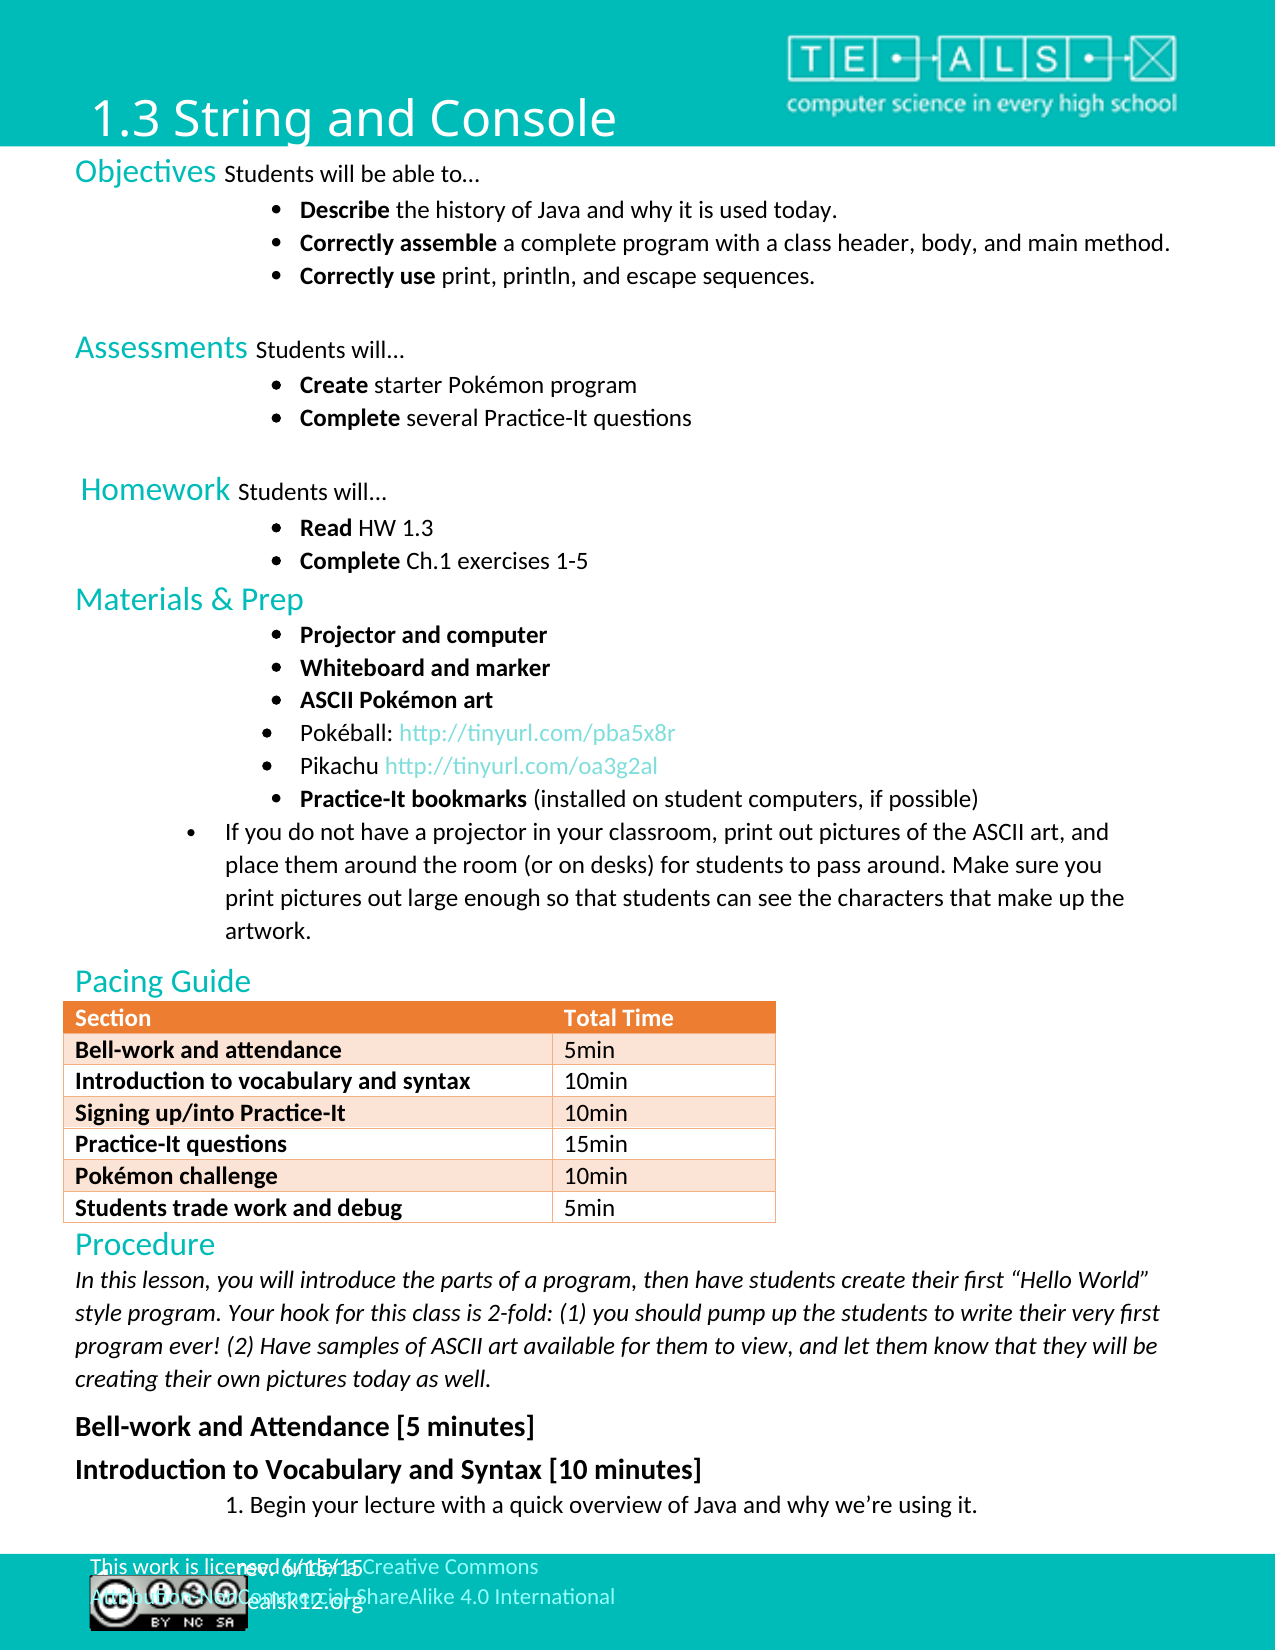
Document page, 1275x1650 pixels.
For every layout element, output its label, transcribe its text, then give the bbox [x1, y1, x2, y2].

list Create starter Pokémon program [150, 369, 1200, 400]
list If you do not have a projector in your classroom, print out pictures of the ASCII art, and place them around the room (or on desks) for students to pass around. Make sure you print pictures out large enough so that students can see the characters that make up the artwork. [187, 816, 1125, 946]
list Projector and computer [150, 619, 1200, 649]
table_header Total Time [553, 1002, 775, 1033]
table_cell Students trade work and debug [64, 1192, 552, 1222]
table_cell 5min [553, 1192, 775, 1222]
table_cell 10min [553, 1160, 775, 1191]
picture [240, 1591, 248, 1602]
text 1. Begin your lecture with a quick overview of Java and why we’re using it. [225, 1489, 1125, 1520]
table_cell Signing up/into Practice-It [64, 1097, 552, 1127]
list Complete several Practice-It questions [150, 402, 1200, 433]
list Correctly use print, println, and escape sequences. [150, 260, 1200, 290]
table_cell 5min [553, 1034, 775, 1064]
picture [89, 1575, 248, 1631]
list Complete Ch.1 exercises 1-5 [150, 545, 1200, 576]
list Correctly assemble a complete program with a class header, body, and main method. [150, 227, 1200, 257]
text Assessments Students will... [75, 326, 1200, 366]
table_cell 10min [553, 1097, 775, 1127]
list Whiteboard and marker [150, 652, 1200, 682]
list Pokéball: http://tinyurl.com/pba5x8r [262, 718, 1200, 748]
table_header Section [64, 1002, 552, 1033]
table_cell Bell-work and attendance [64, 1034, 552, 1064]
list Describe the history of Java and why it is used today. [150, 194, 1200, 224]
list ASCII Pokémon art [150, 685, 1200, 715]
subtitle Materials & Prep [75, 578, 1200, 619]
subtitle Procedure [75, 1223, 1200, 1264]
list Pikachu http://tinyurl.com/oa3g2al [262, 751, 1200, 781]
list Practice-It bookmarks (installed on student computers, if possible) [150, 783, 1200, 814]
table_cell 15min [553, 1129, 775, 1159]
table_cell 10min [553, 1065, 775, 1096]
subtitle Pacing Guide [75, 961, 1200, 1001]
table_cell Introduction to vocabulary and syntax [64, 1065, 552, 1096]
subtitle Introduction to Vocabulary and Syntax [10 minutes] [75, 1451, 1200, 1486]
table_cell Practice-It questions [64, 1129, 552, 1159]
subtitle Bell-work and Attendance [5 minutes] [75, 1408, 1200, 1444]
picture [768, 23, 1196, 122]
table_cell Pokémon challenge [64, 1160, 552, 1191]
text Homework Students will... [75, 468, 1200, 509]
text Objectives Students will be able to… [75, 150, 1200, 191]
list Read HW 1.3 [150, 512, 1200, 543]
text In this lesson, you will introduce the parts of a program, then have students create their first “Hello World” style program. Your hook for this class is 2-fold: (1) you should pump up the students to write their very first program ever! (2) Have samples of ASCII art available for them to view, and let them know that they will be creating their own pictures today as well. [75, 1264, 1203, 1393]
